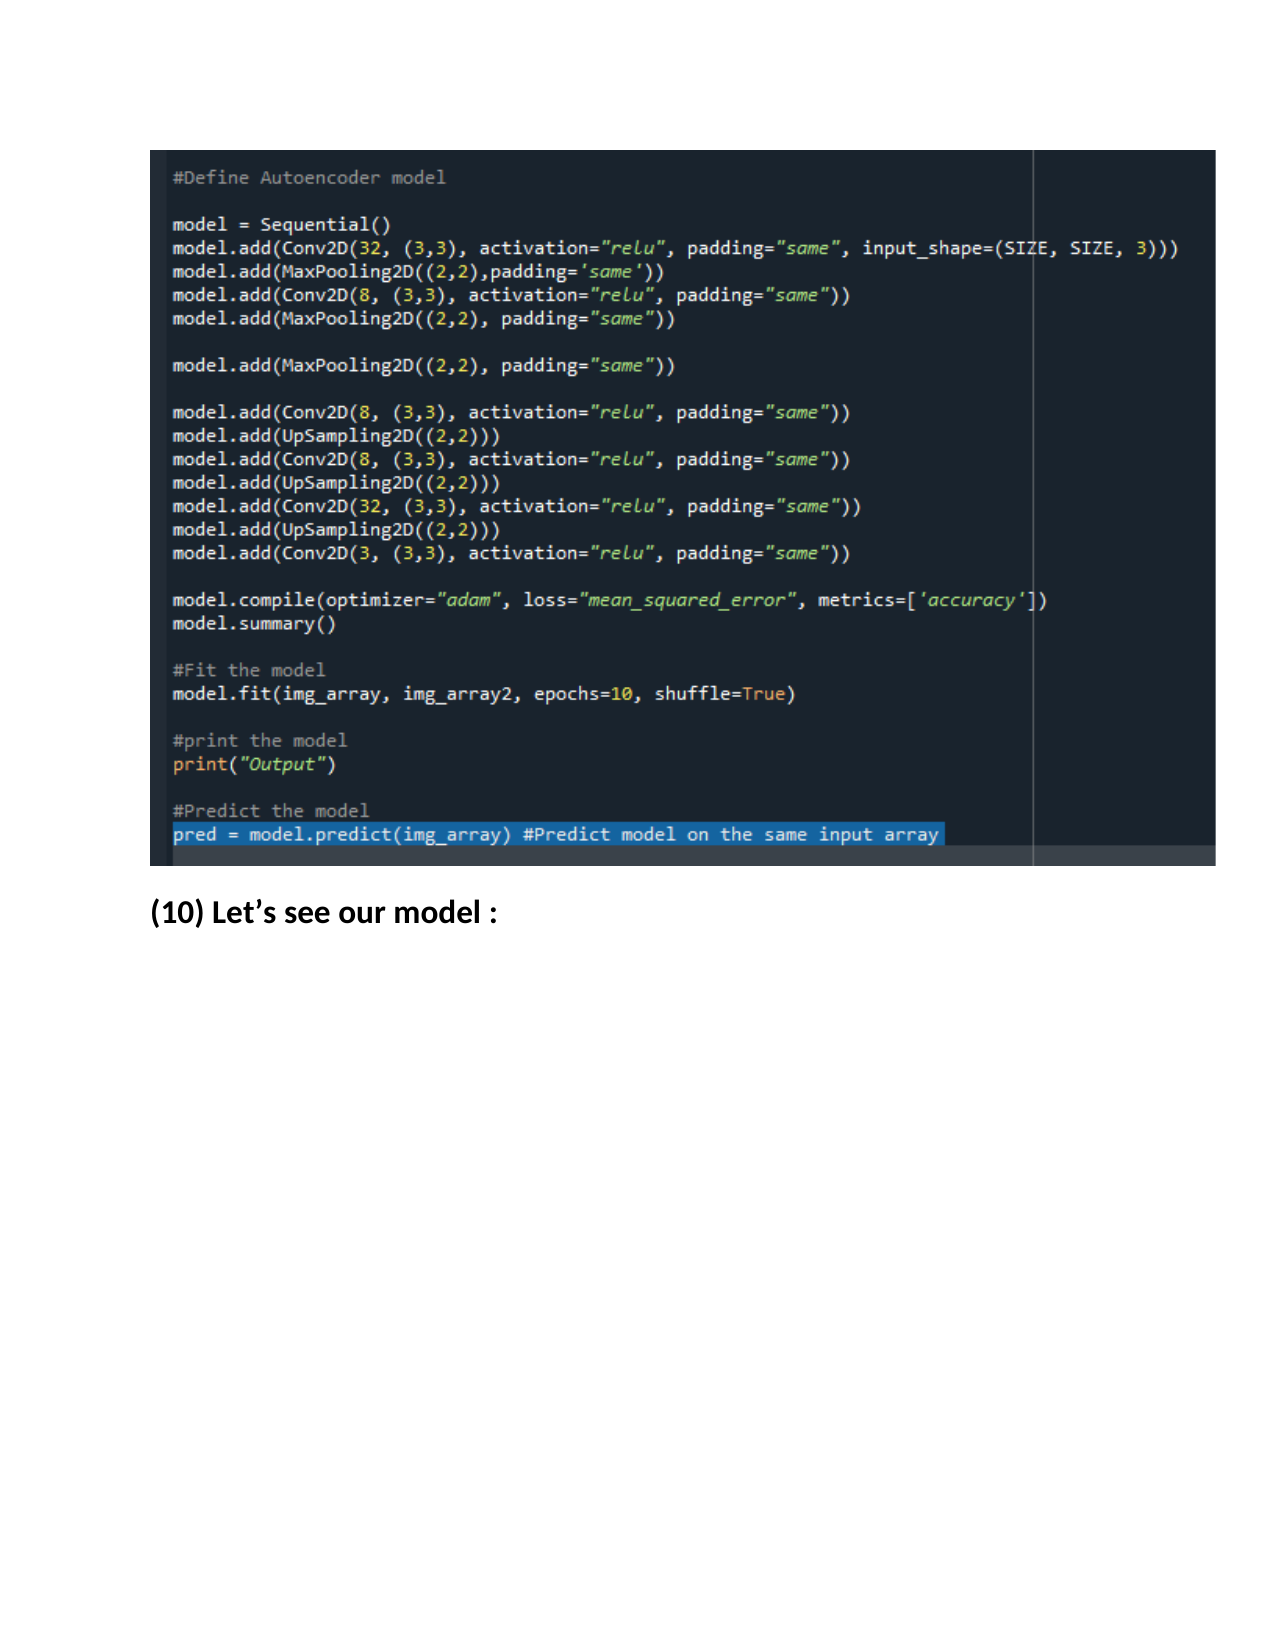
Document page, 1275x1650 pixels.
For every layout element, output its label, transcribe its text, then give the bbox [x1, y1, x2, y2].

picture [150, 150, 1216, 866]
text (10) Let’s see our model : [150, 891, 1125, 931]
